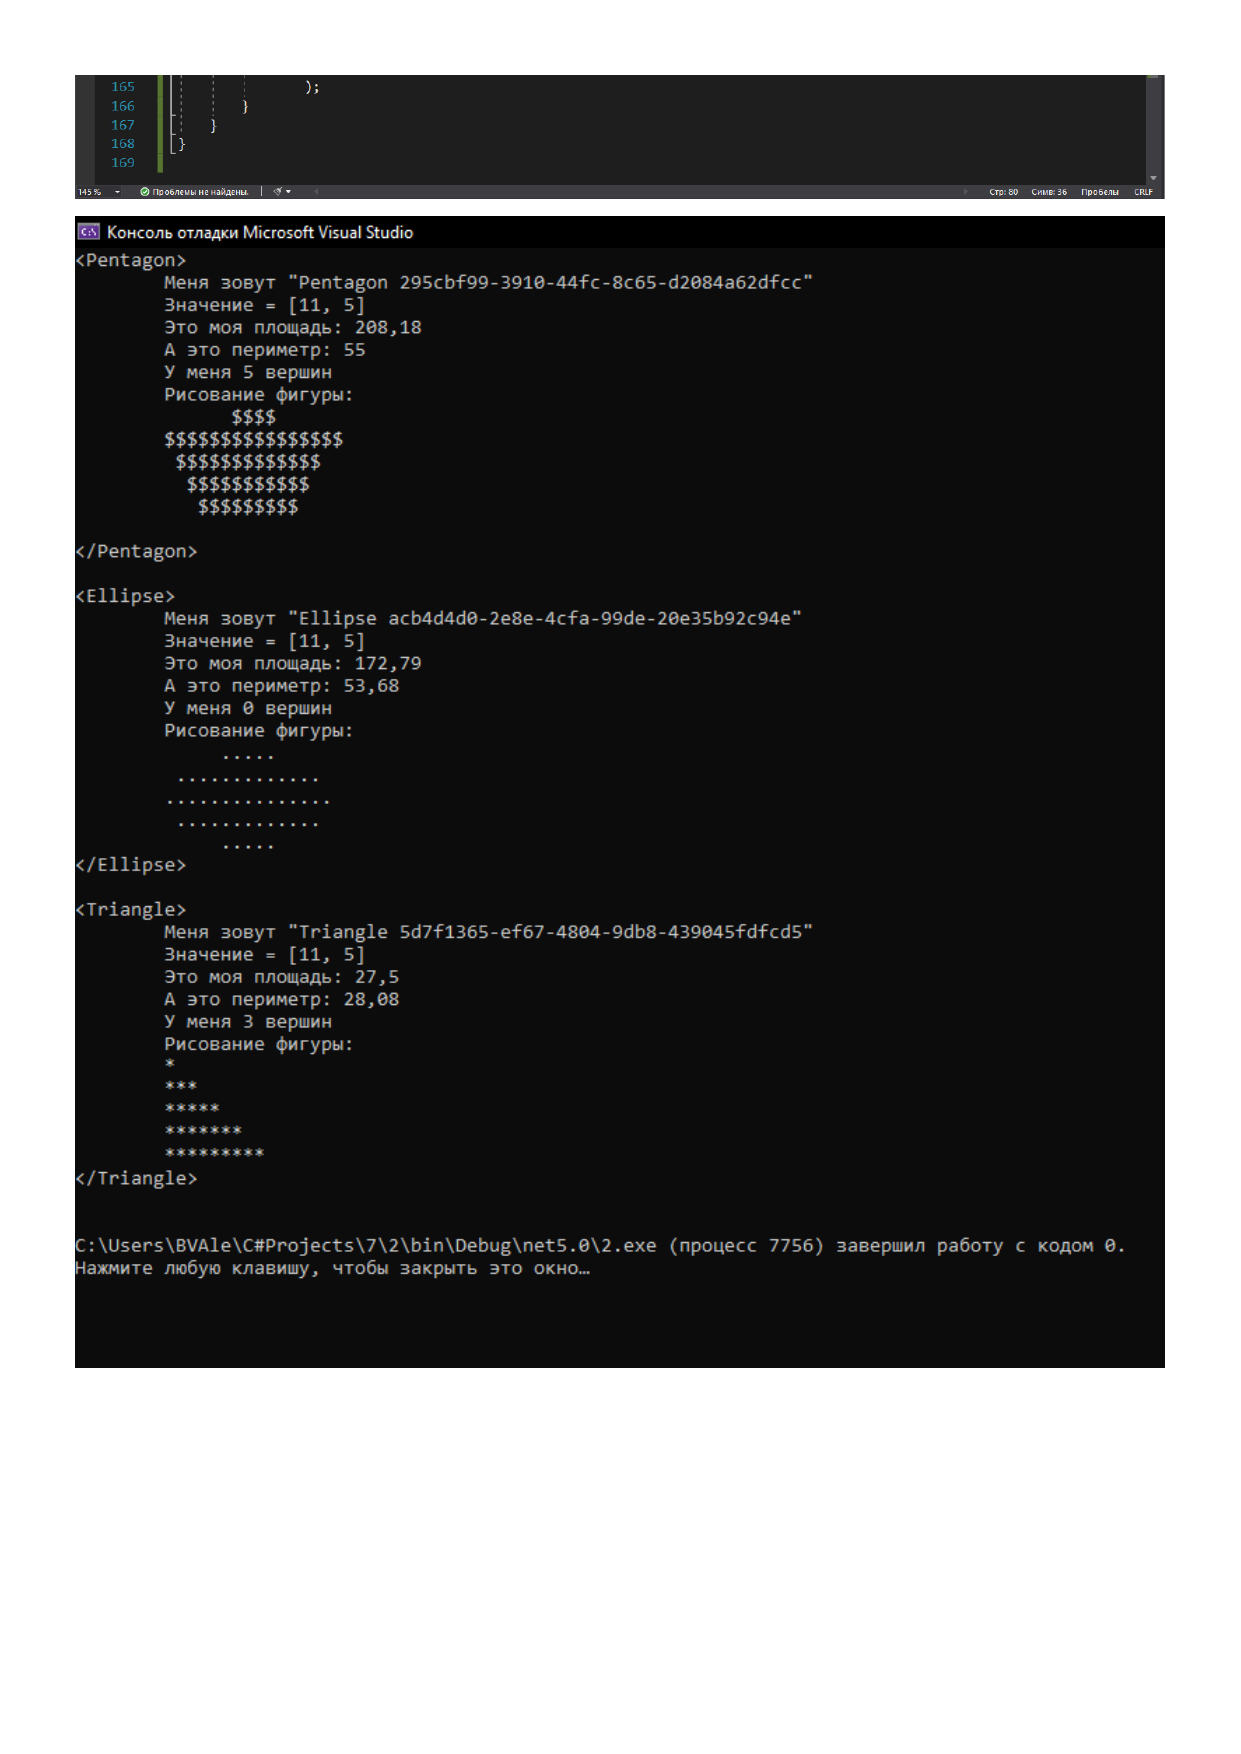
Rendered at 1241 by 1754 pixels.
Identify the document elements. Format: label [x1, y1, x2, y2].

picture [75, 216, 1165, 1368]
picture [75, 75, 1165, 199]
